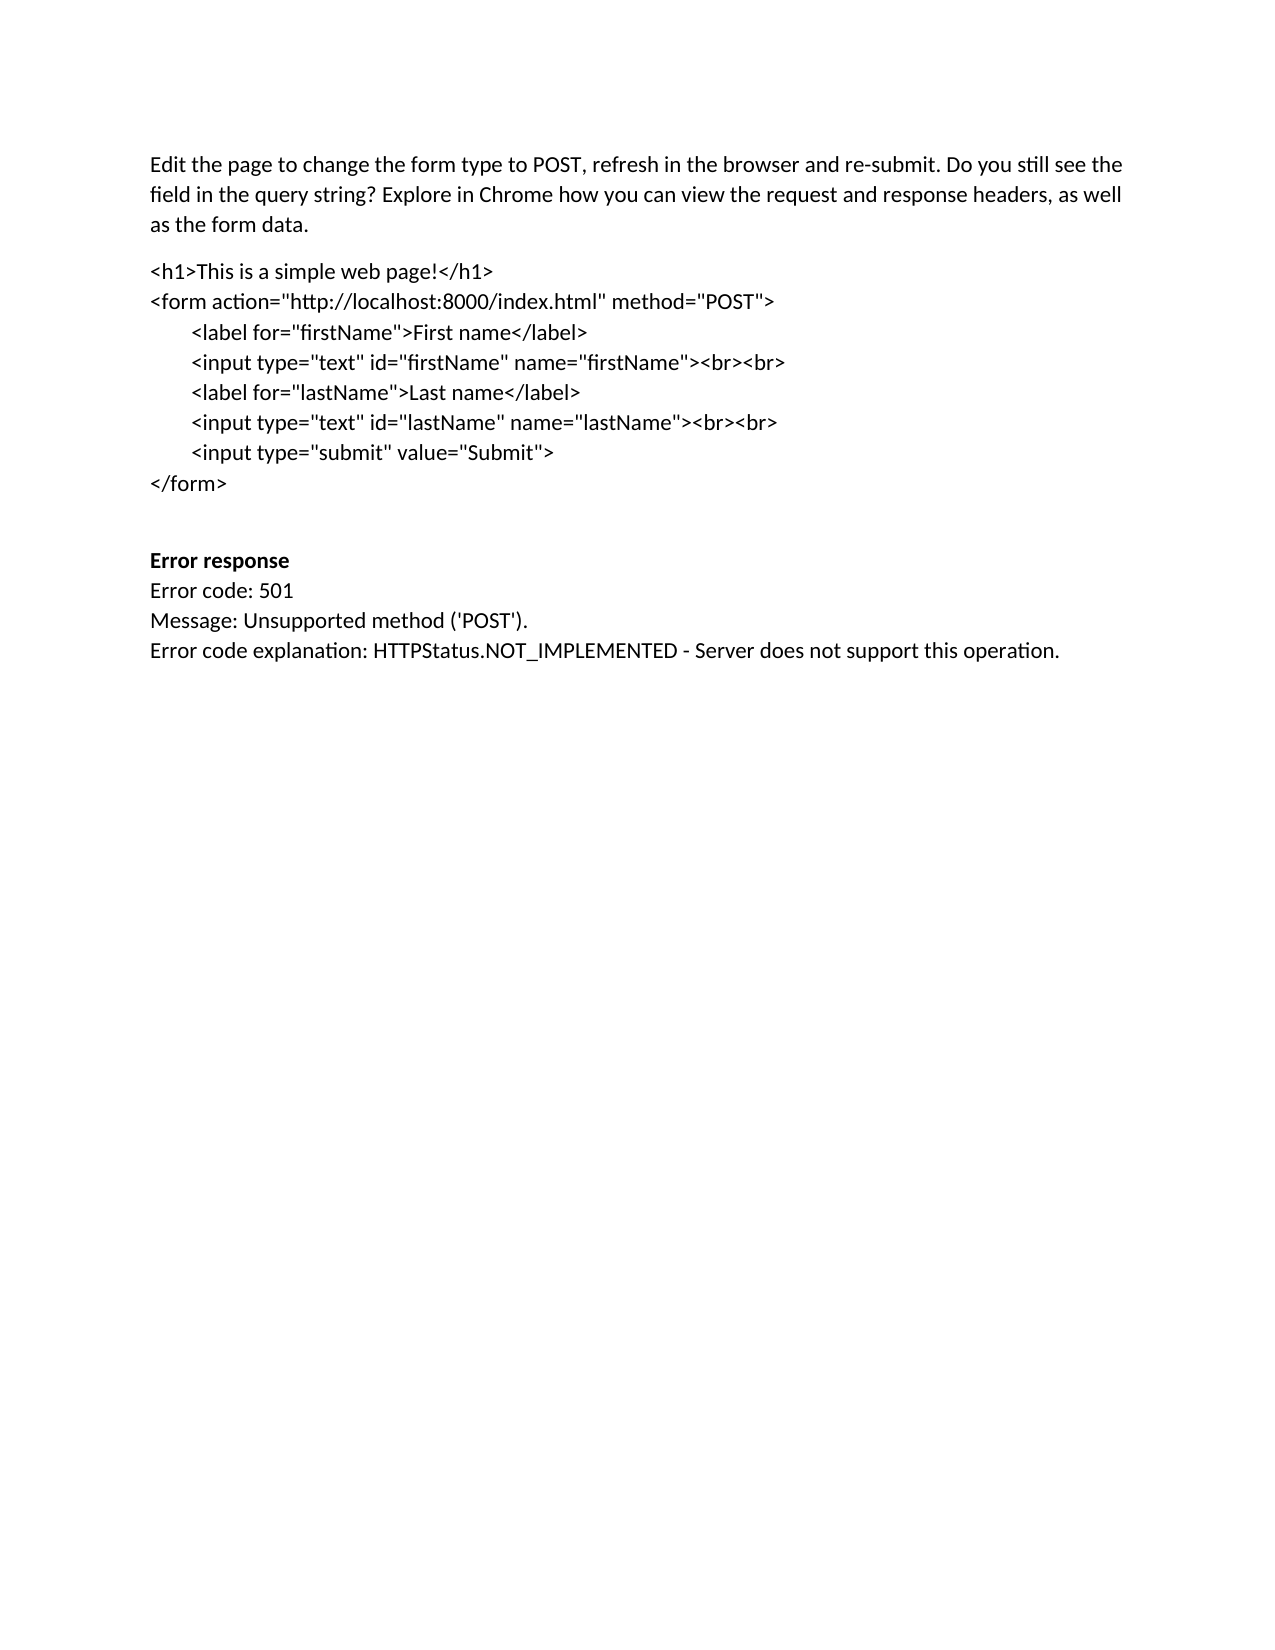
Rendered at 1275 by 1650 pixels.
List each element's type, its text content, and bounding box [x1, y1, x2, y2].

text Error code explanation: HTTPStatus.NOT_IMPLEMENTED - Server does not support this operation. [150, 636, 1125, 664]
text Edit the page to change the form type to POST, refresh in the browser and re-submit. Do you still see the field in the query string? Explore in Chrome how you can view the request and response headers, as well as the form data. [150, 150, 1125, 238]
text <h1>This is a simple web page!</h1> [150, 257, 1125, 285]
text Message: Unsupported method ('POST'). [150, 606, 1125, 634]
text <input type="text" id="lastName" name="lastName"><br><br> [150, 408, 1125, 436]
text <input type="text" id="firstName" name="firstName"><br><br> [150, 348, 1125, 376]
text <label for="lastName">Last name</label> [150, 378, 1125, 406]
text <label for="firstName">First name</label> [150, 318, 1125, 346]
text <input type="submit" value="Submit"> [150, 438, 1125, 467]
text <form action="http://localhost:8000/index.html" method="POST"> [150, 287, 1125, 316]
text Error code: 501 [150, 576, 1125, 604]
text </form> [150, 469, 1125, 497]
text Error response [150, 546, 1125, 574]
